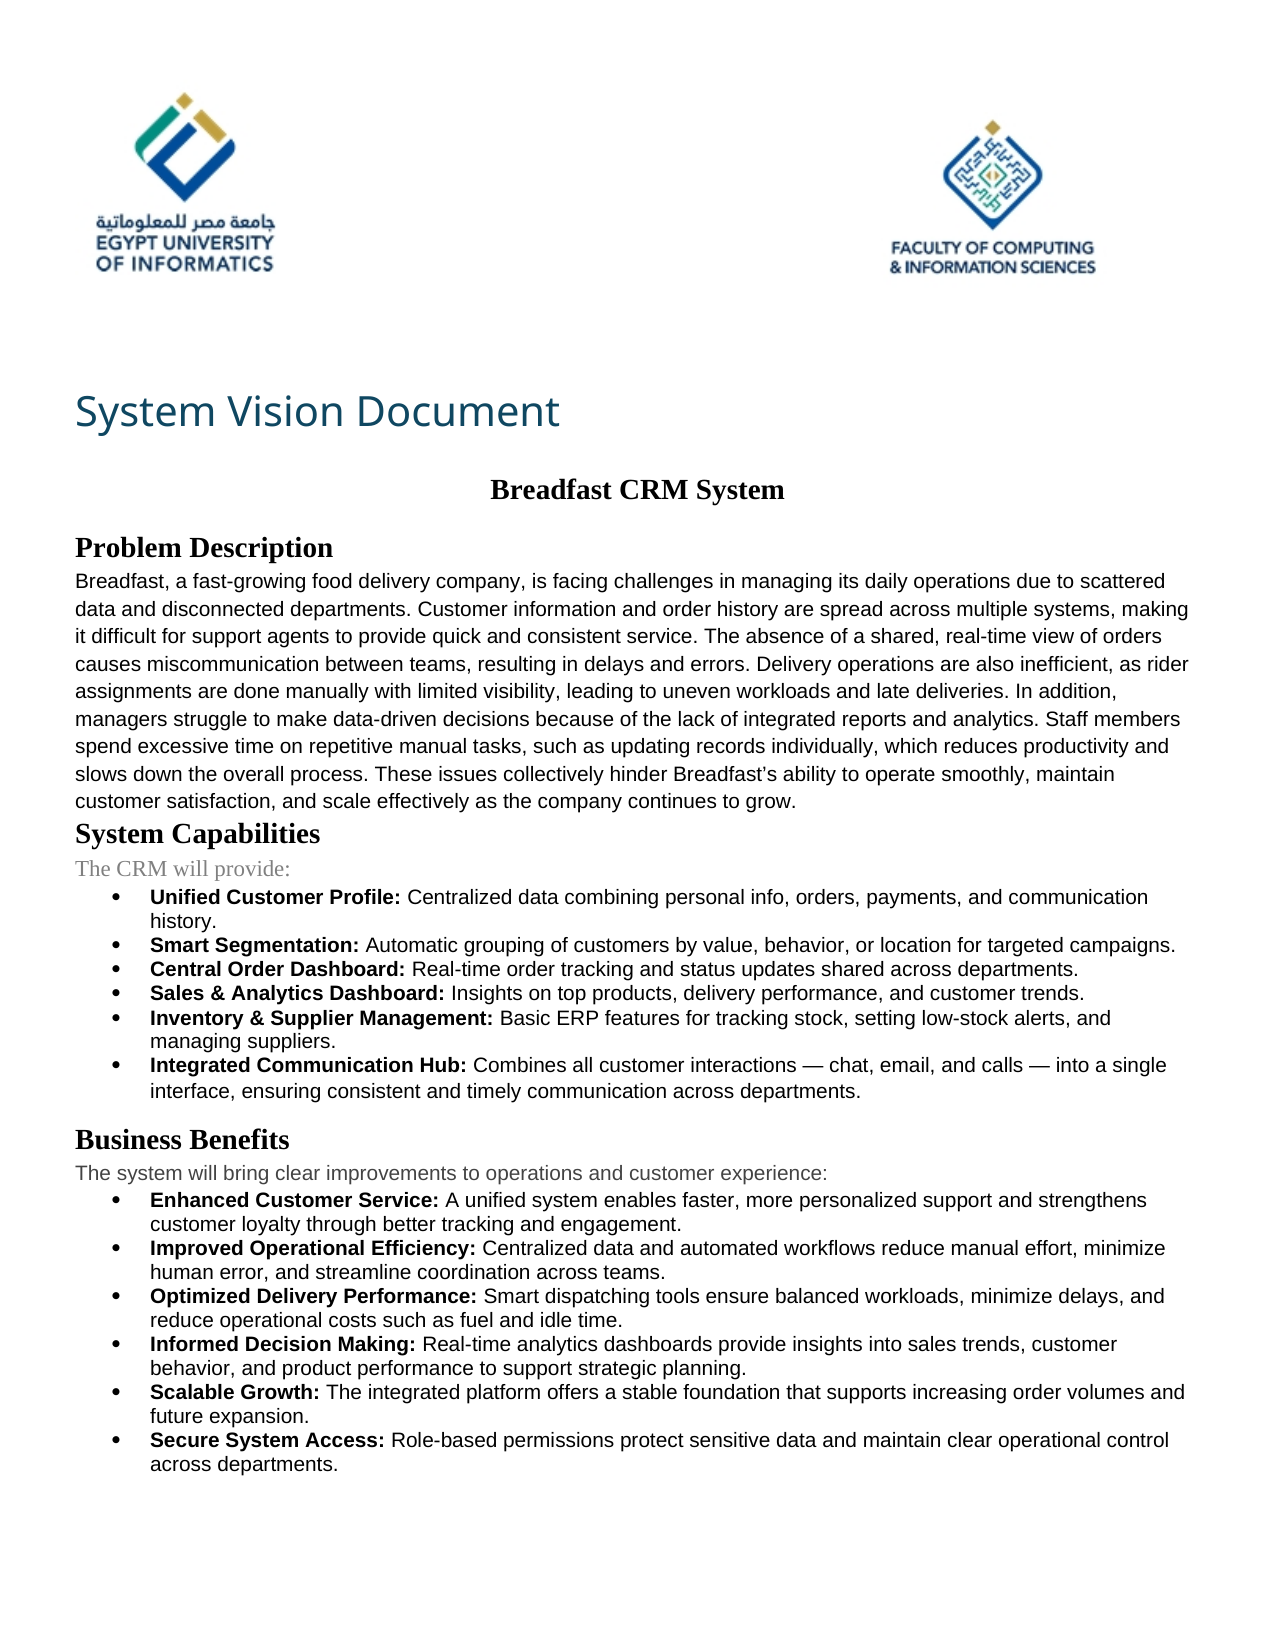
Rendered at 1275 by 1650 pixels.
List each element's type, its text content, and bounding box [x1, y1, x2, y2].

list Smart Segmentation: Automatic grouping of customers by value, behavior, or location for targeted campaigns. [112, 933, 1200, 957]
list Secure System Access: Role-based permissions protect sensitive data and maintain clear operational control across departments. [112, 1428, 1200, 1476]
list Central Order Dashboard: Real-time order tracking and status updates shared across departments. [112, 957, 1200, 981]
text Business Benefits [75, 1122, 1200, 1155]
picture [75, 75, 330, 300]
list Enhanced Customer Service: A unified system enables faster, more personalized support and strengthens customer loyalty through better tracking and engagement. [112, 1188, 1200, 1236]
list Sales & Analytics Dashboard: Insights on top products, delivery performance, and customer trends. [112, 981, 1200, 1005]
text The system will bring clear improvements to operations and customer experience: [75, 1160, 1200, 1184]
list Unified Customer Profile: Centralized data combining personal info, orders, payments, and communication history. [112, 885, 1200, 933]
text Problem Description [75, 530, 1200, 564]
subtitle System Vision Document [75, 382, 1200, 438]
list Optimized Delivery Performance: Smart dispatching tools ensure balanced workloads, minimize delays, and reduce operational costs such as fuel and idle time. [112, 1284, 1200, 1332]
list Informed Decision Making: Real-time analytics dashboards provide insights into sales trends, customer behavior, and product performance to support strategic planning. [112, 1332, 1200, 1380]
list Inventory & Supplier Management: Basic ERP features for tracking stock, setting low-stock alerts, and managing suppliers. [112, 1005, 1200, 1053]
text Breadfast CRM System [75, 472, 1200, 505]
list Improved Operational Efficiency: Centralized data and automated workflows reduce manual effort, minimize human error, and streamline coordination across teams. [112, 1236, 1200, 1284]
picture [881, 112, 1121, 300]
list Scalable Growth: The integrated platform offers a stable foundation that supports increasing order volumes and future expansion. [112, 1380, 1200, 1428]
text The CRM will provide: [75, 855, 1200, 881]
text System Capabilities [75, 816, 1200, 850]
text Breadfast, a fast-growing food delivery company, is facing challenges in managing its daily operations due to scattered data and disconnected departments. Customer information and order history are spread across multiple systems, making it difficult for support agents to provide quick and consistent service. The absence of a shared, real-time view of orders causes miscommunication between teams, resulting in delays and errors. Delivery operations are also inefficient, as rider assignments are done manually with limited visibility, leading to uneven workloads and late deliveries. In addition, managers struggle to make data-driven decisions because of the lack of integrated reports and analytics. Staff members spend excessive time on repetitive manual tasks, such as updating records individually, which reduces productivity and slows down the overall process. These issues collectively hinder Breadfast’s ability to operate smoothly, maintain customer satisfaction, and scale effectively as the company continues to grow. [75, 569, 1200, 813]
list Integrated Communication Hub: Combines all customer interactions — chat, email, and calls — into a single interface, ensuring consistent and timely communication across departments. [112, 1053, 1200, 1103]
